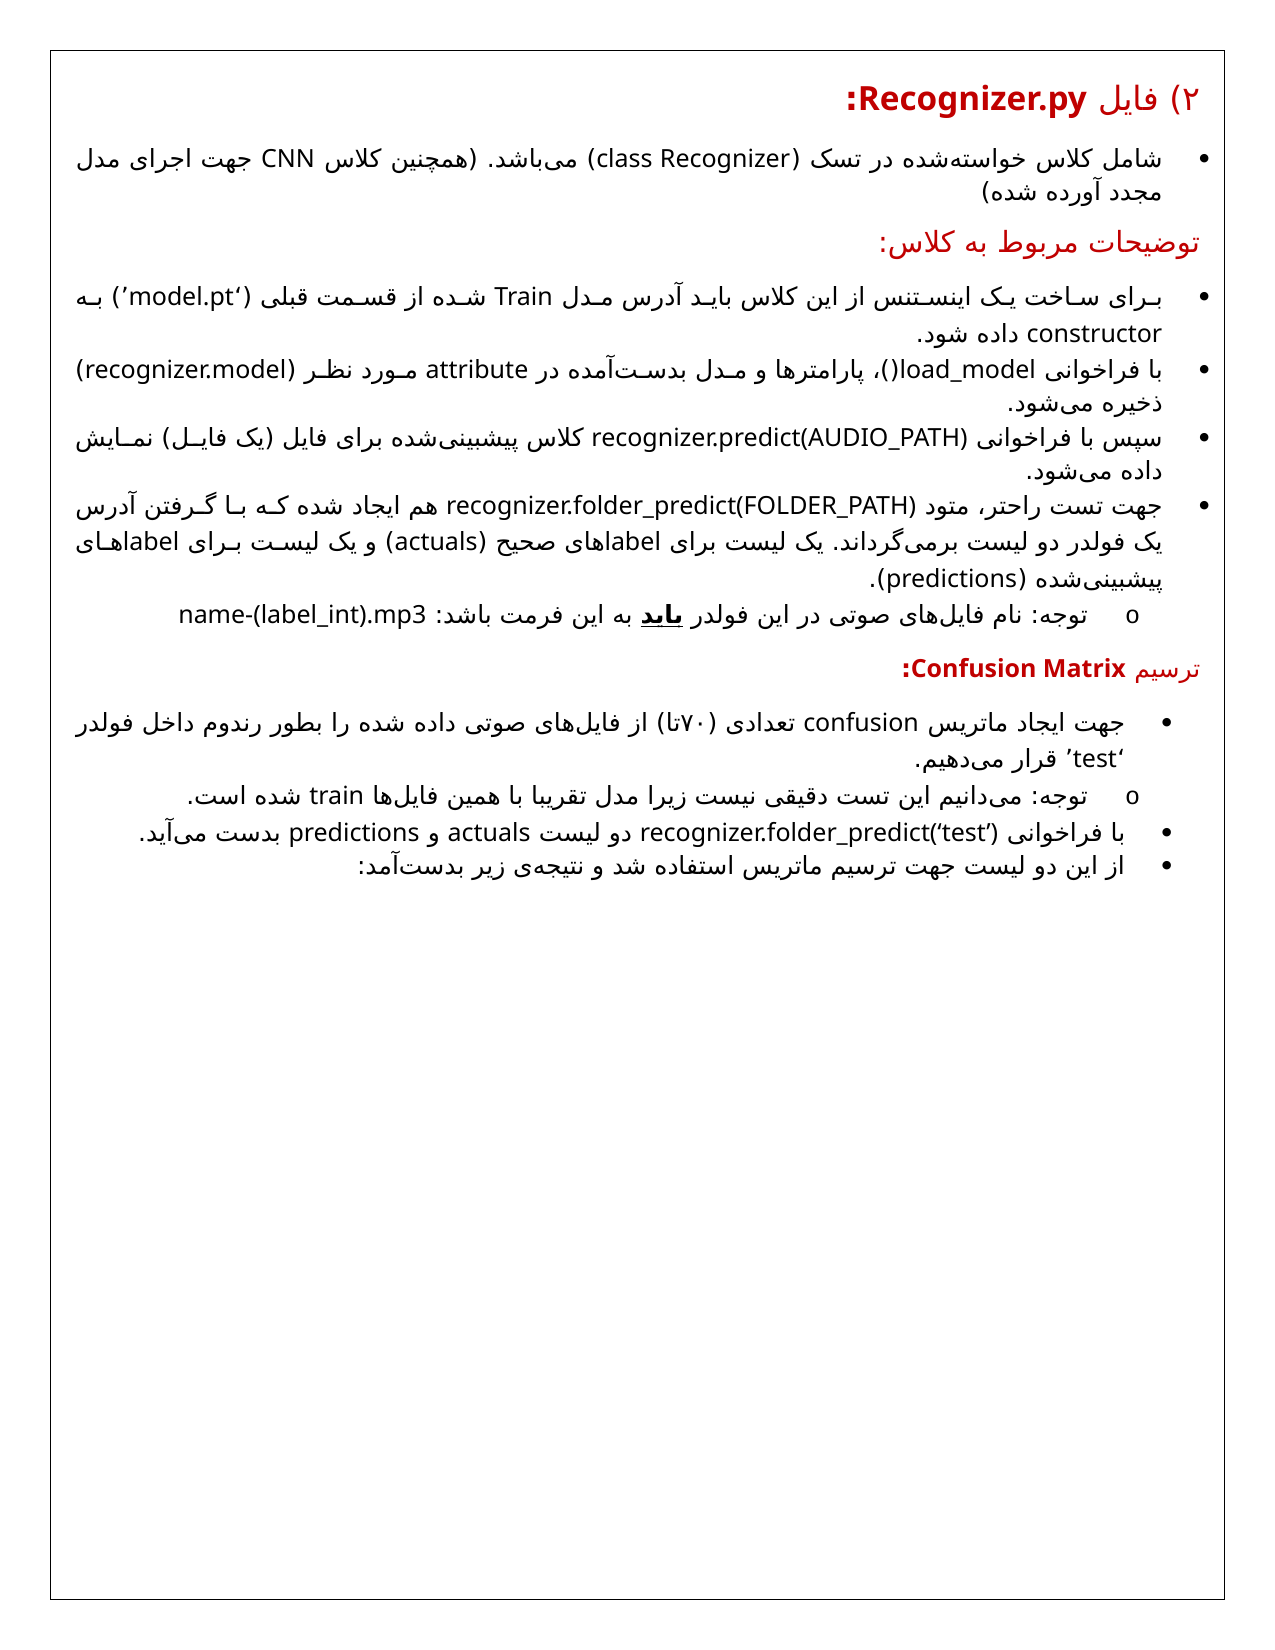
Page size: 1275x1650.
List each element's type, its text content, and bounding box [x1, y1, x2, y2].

list با فراخوانی recognizer.folder_predict(‘test’) دو لیست actuals و predictions بدست می‌آید. [75, 814, 1162, 848]
list توجه: نام فایل‌های صوتی در این فولدر باید به این فرمت باشد: name-(label_int).mp3 [75, 597, 1125, 631]
list جهت ایجاد ماتریس confusion تعدادی (۷۰تا) از فایل‌های صوتی داده شده را بطور رندوم داخل فولدر ‘test’ قرار می‌دهیم. [75, 704, 1162, 774]
list از این دو لیست جهت ترسیم ماتریس استفاده شد و نتیجه‌ی زیر بدست‌آمد: [75, 851, 1162, 880]
list شامل کلاس خواسته‌شده در تسک (class Recognizer) می‌باشد. (همچنین کلاس CNN جهت اجرای مدل مجدد آورده شده) [75, 141, 1200, 206]
list جهت تست راحتر، متود recognizer.folder_predict(FOLDER_PATH) هم ایجاد شده که با گرفتن آدرس یک فولدر دو لیست برمی‌گرداند. یک لیست برای labelهای صحیح (actuals) و یک لیست برای label‌های پیشبینی‌شده (predictions). [75, 488, 1200, 594]
list با فراخوانی load_model()، پارامتر‌ها و مدل بدست‌آمده در attribute مورد نظر (recognizer.model) ذخیره می‌شود. [75, 352, 1200, 417]
list سپس با فراخوانی recognizer.predict(AUDIO_PATH) کلاس پیشبینی‌شده برای فایل (یک فایل) نمایش داده می‌شود. [75, 420, 1200, 485]
list برای ساخت یک اینستنس از این کلاس باید آدرس مدل Train شده از قسمت قبلی (‘model.pt’) به constructor داده شود. [75, 278, 1200, 349]
text ۲) فایل Recognizer.py: [75, 75, 1200, 120]
list توجه: می‌دانیم این تست دقیقی نیست زیرا مدل تقریبا با همین فایل‌ها train شده است. [75, 777, 1125, 812]
text توضیحات مربوط به کلاس: [75, 225, 1200, 259]
text ترسیم Confusion Matrix: [75, 651, 1200, 685]
